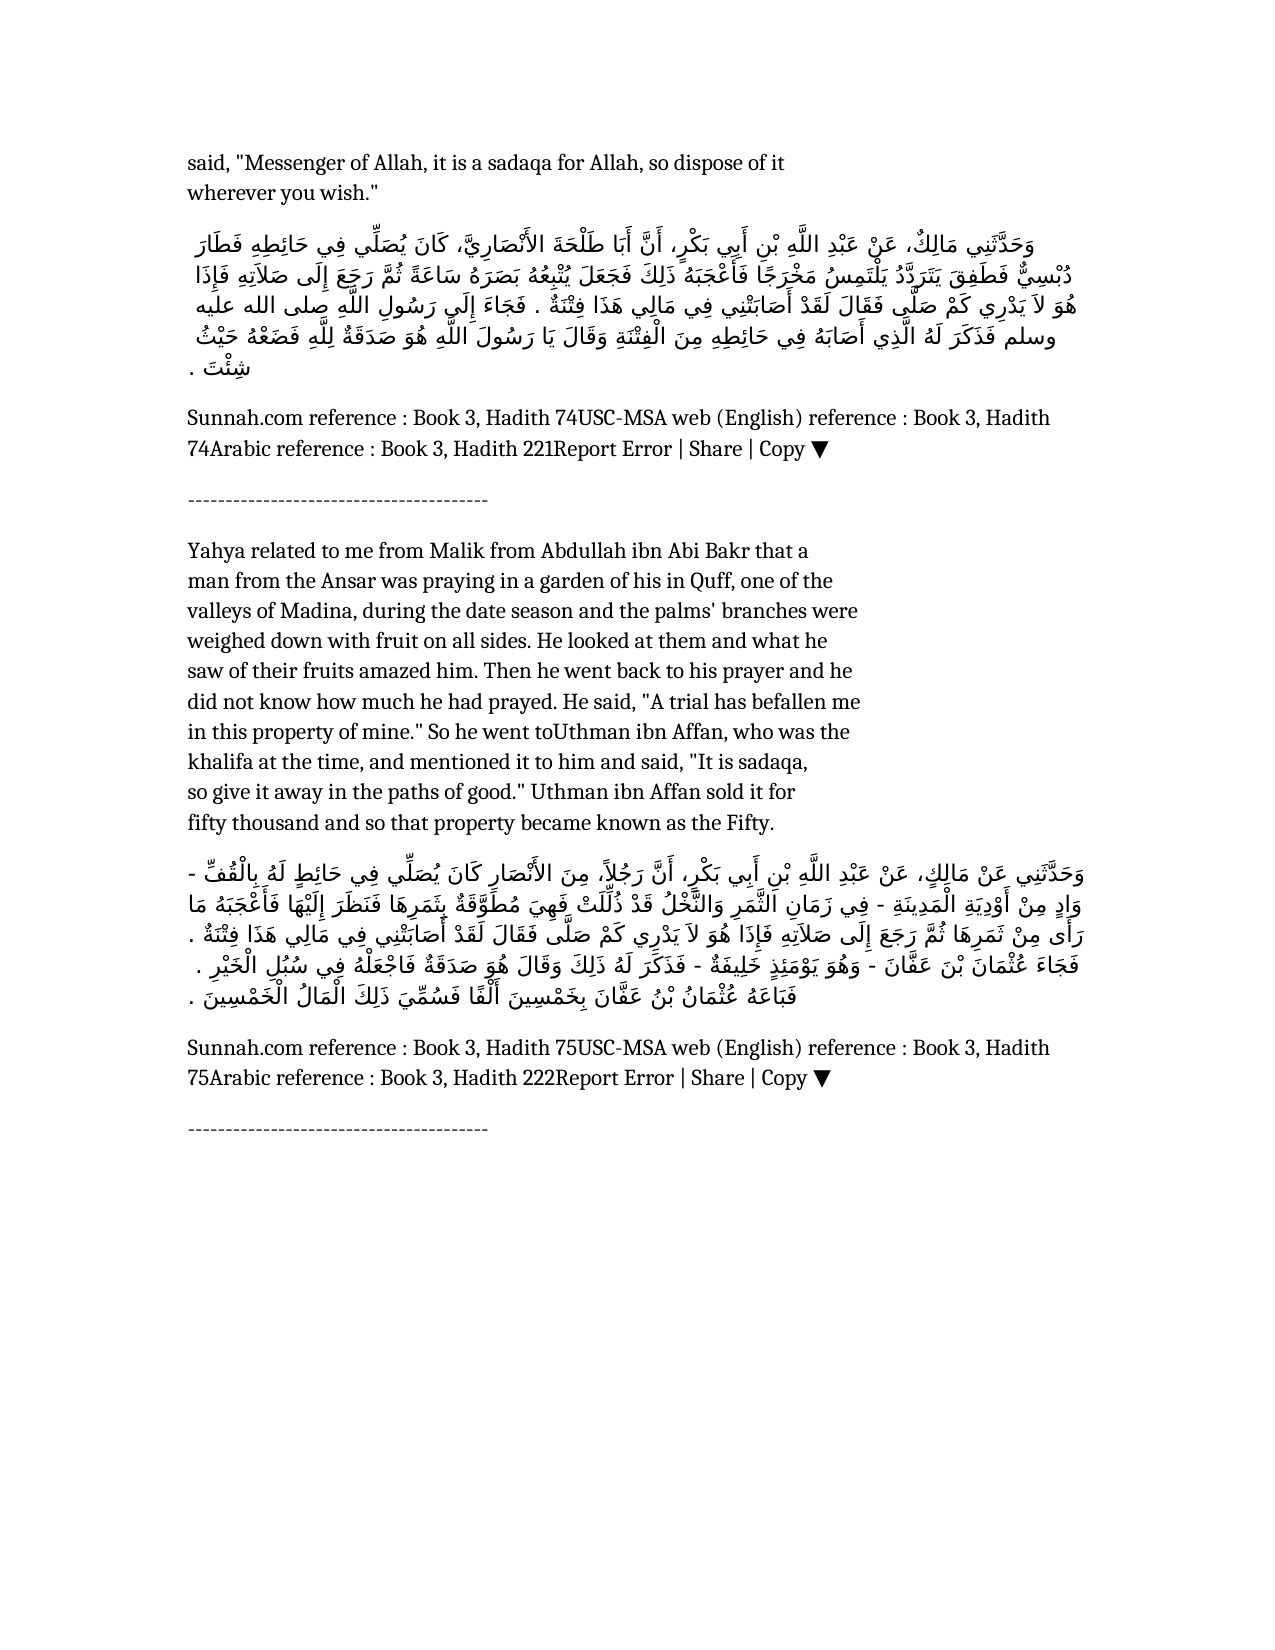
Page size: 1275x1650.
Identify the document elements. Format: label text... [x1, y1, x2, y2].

text وَحَدَّثَنِي عَنْ مَالِكٍ، عَنْ عَبْدِ اللَّهِ بْنِ أَبِي بَكْرٍ، أَنَّ رَجُلاً، مِنَ الأَنْصَارِ كَانَ يُصَلِّي فِي حَائِطٍ لَهُ بِالْقُفِّ - وَادٍ مِنْ أَوْدِيَةِ الْمَدِينَةِ - فِي زَمَانِ الثَّمَرِ وَالنَّخْلُ قَدْ ذُلِّلَتْ فَهِيَ مُطَوَّقَةٌ بِثَمَرِهَا فَنَظَرَ إِلَيْهَا فَأَعْجَبَهُ مَا رَأَى مِنْ ثَمَرِهَا ثُمَّ رَجَعَ إِلَى صَلاَتِهِ فَإِذَا هُوَ لاَ يَدْرِي كَمْ صَلَّى فَقَالَ لَقَدْ أَصَابَتْنِي فِي مَالِي هَذَا فِتْنَةٌ ‏.‏ فَجَاءَ عُثْمَانَ بْنَ عَفَّانَ - وَهُوَ يَوْمَئِذٍ خَلِيفَةٌ - فَذَكَرَ لَهُ ذَلِكَ وَقَالَ هُوَ صَدَقَةٌ فَاجْعَلْهُ فِي سُبُلِ الْخَيْرِ ‏.‏ فَبَاعَهُ عُثْمَانُ بْنُ عَفَّانَ بِخَمْسِينَ أَلْفًا فَسُمِّيَ ذَلِكَ الْمَالُ الْخَمْسِينَ ‏.‏ [187, 860, 1087, 1009]
text Sunnah.com reference : Book 3, Hadith 75USC-MSA web (English) reference : Book 3, Hadith 75Arabic reference : Book 3, Hadith 222Report Error | Share | Copy ▼ [187, 1034, 1087, 1091]
text Yahya related to me from Malik from Abdullah ibn Abi Bakr that a man from the Ansar was praying in a garden of his in Quff, one of the valleys of Madina, during the date season and the palms' branches were weighed down with fruit on all sides. He looked at them and what he saw of their fruits amazed him. Then he went back to his prayer and he did not know how much he had prayed. He said, "A trial has befallen me in this property of mine." So he went toUthman ibn Affan, who was the khalifa at the time, and mentioned it to him and said, "It is sadaqa, so give it away in the paths of good." Uthman ibn Affan sold it for fifty thousand and so that property became known as the Fifty. [187, 537, 1087, 836]
text وَحَدَّثَنِي مَالِكٌ، عَنْ عَبْدِ اللَّهِ بْنِ أَبِي بَكْرٍ، أَنَّ أَبَا طَلْحَةَ الأَنْصَارِيَّ، كَانَ يُصَلِّي فِي حَائِطِهِ فَطَارَ دُبْسِيٌّ فَطَفِقَ يَتَرَدَّدُ يَلْتَمِسُ مَخْرَجًا فَأَعْجَبَهُ ذَلِكَ فَجَعَلَ يُتْبِعُهُ بَصَرَهُ سَاعَةً ثُمَّ رَجَعَ إِلَى صَلاَتِهِ فَإِذَا هُوَ لاَ يَدْرِي كَمْ صَلَّى فَقَالَ لَقَدْ أَصَابَتْنِي فِي مَالِي هَذَا فِتْنَةٌ ‏.‏ فَجَاءَ إِلَى رَسُولِ اللَّهِ صلى الله عليه وسلم فَذَكَرَ لَهُ الَّذِي أَصَابَهُ فِي حَائِطِهِ مِنَ الْفِتْنَةِ وَقَالَ يَا رَسُولَ اللَّهِ هُوَ صَدَقَةٌ لِلَّهِ فَضَعْهُ حَيْثُ شِئْتَ ‏.‏ [187, 231, 1087, 380]
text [187, 150, 1087, 207]
text Sunnah.com reference : Book 3, Hadith 74USC-MSA web (English) reference : Book 3, Hadith 74Arabic reference : Book 3, Hadith 221Report Error | Share | Copy ▼ [187, 405, 1087, 462]
text ---------------------------------------- [187, 1116, 1087, 1142]
text ---------------------------------------- [187, 486, 1087, 513]
